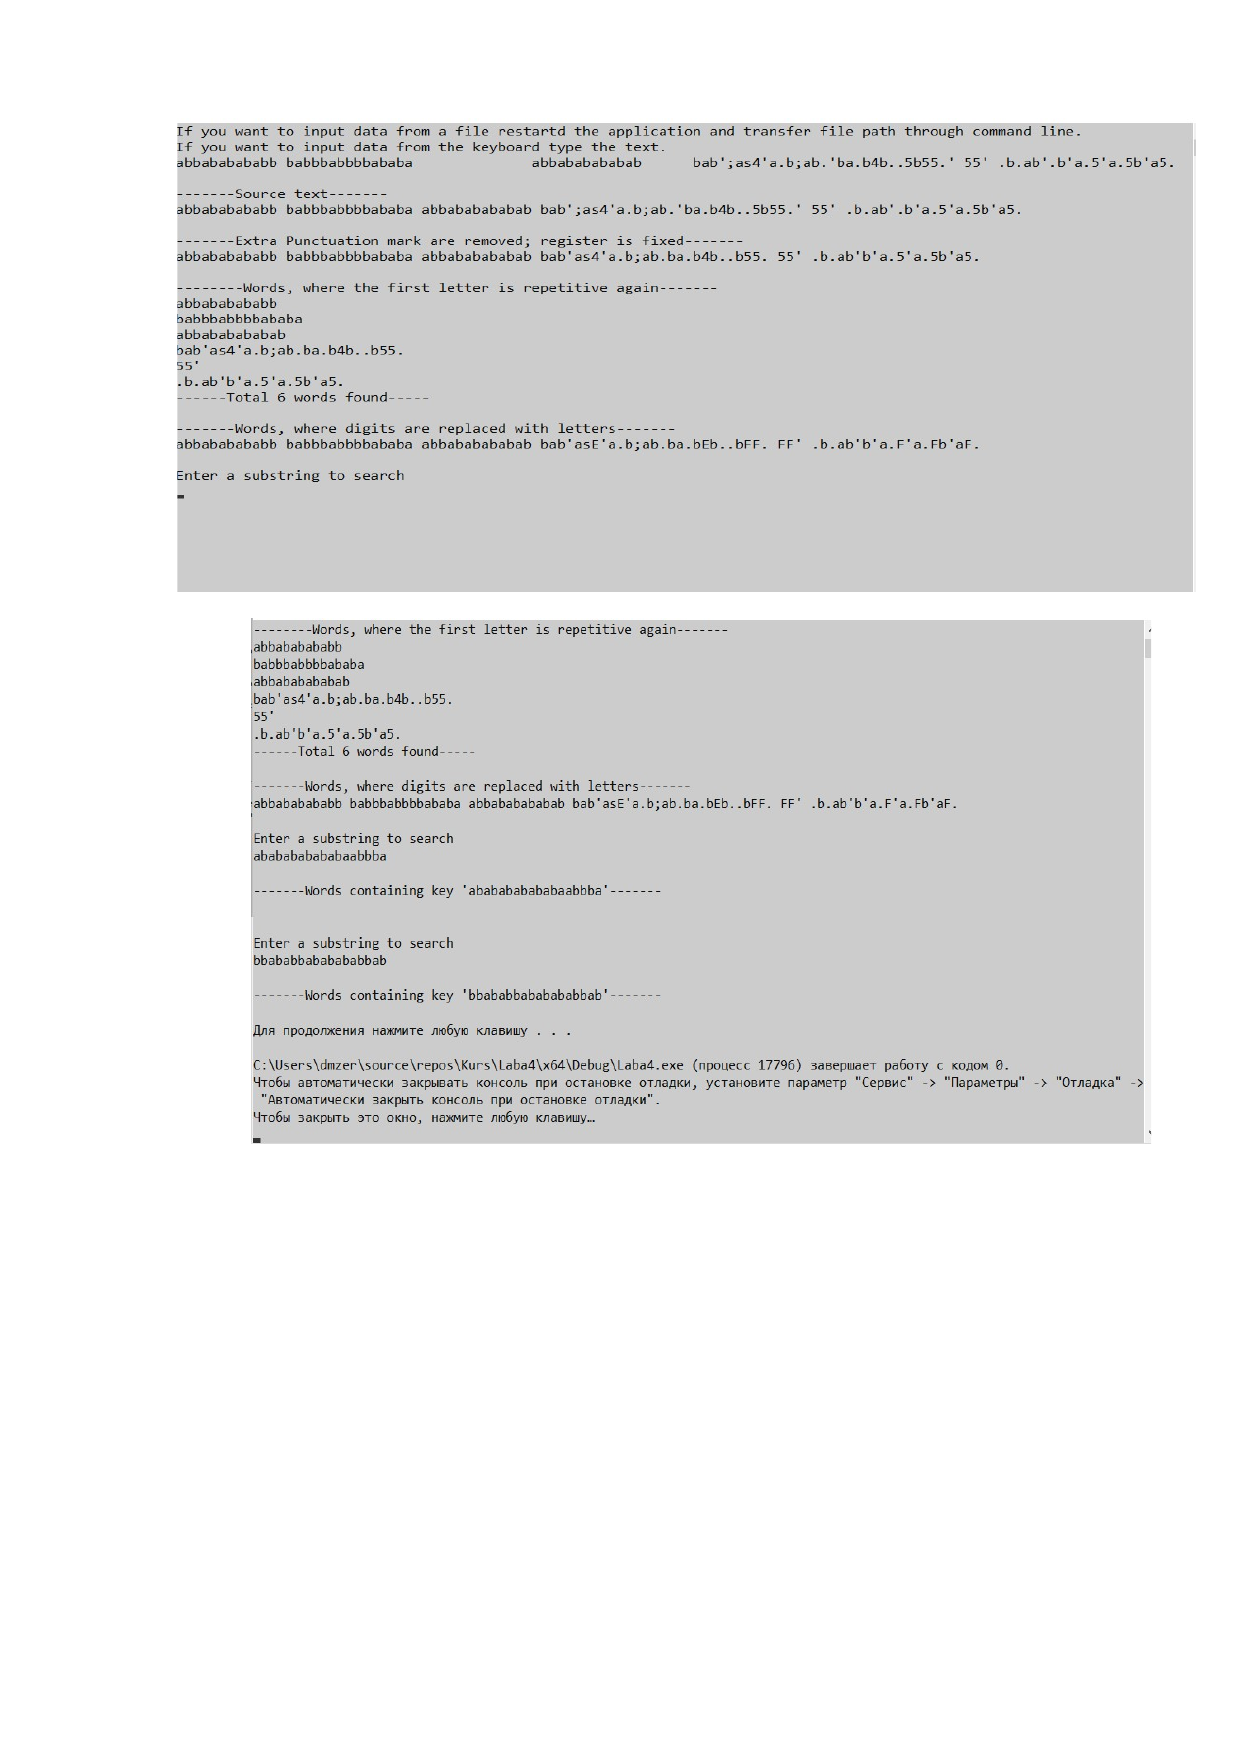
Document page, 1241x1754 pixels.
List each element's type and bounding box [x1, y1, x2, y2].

picture [251, 618, 1152, 1144]
picture [177, 118, 1196, 592]
